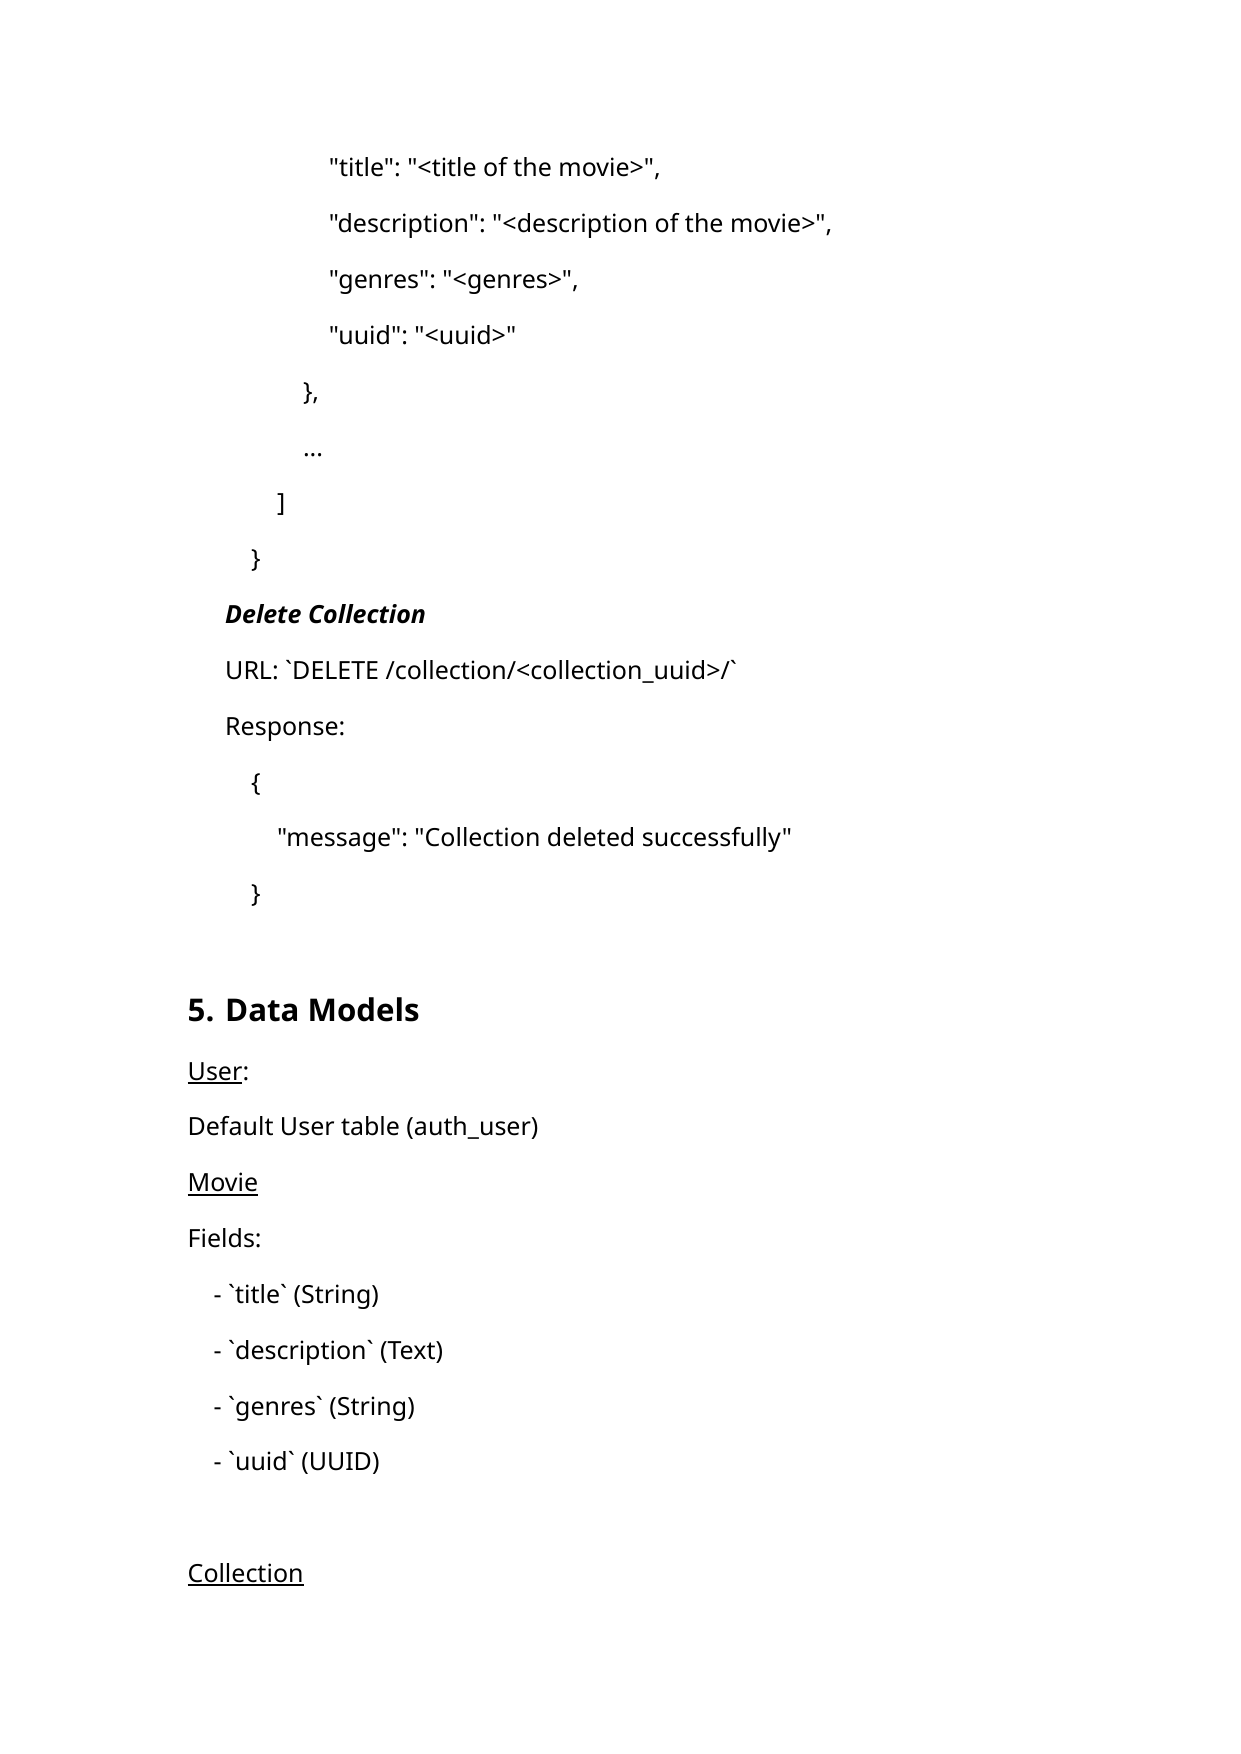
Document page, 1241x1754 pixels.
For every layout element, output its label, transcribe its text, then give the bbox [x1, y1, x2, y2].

text Fields: [187, 1221, 1090, 1255]
text } [225, 541, 1090, 575]
text User: [187, 1053, 1090, 1087]
text Response: [225, 708, 1090, 742]
text "description": "<description of the movie>", [225, 206, 1090, 240]
text - `genres` (String) [187, 1388, 1090, 1422]
text - `description` (Text) [187, 1332, 1090, 1366]
text "genres": "<genres>", [225, 262, 1090, 296]
text ... [225, 429, 1090, 463]
text - `uuid` (UUID) [187, 1444, 1090, 1478]
text "message": "Collection deleted successfully" [225, 820, 1090, 854]
text URL: `DELETE /collection/<collection_uuid>/` [225, 652, 1090, 687]
text "title": "<title of the movie>", [225, 150, 1090, 184]
text }, [225, 373, 1090, 407]
list Data Models [187, 987, 1090, 1030]
text ] [225, 485, 1090, 519]
text Collection [187, 1556, 1090, 1590]
text { [225, 764, 1090, 798]
text - `title` (String) [187, 1276, 1090, 1311]
text Delete Collection [225, 597, 1090, 631]
text "uuid": "<uuid>" [225, 317, 1090, 352]
text } [225, 876, 1090, 910]
text Movie [187, 1165, 1090, 1199]
text Default User table (auth_user) [187, 1109, 1090, 1143]
